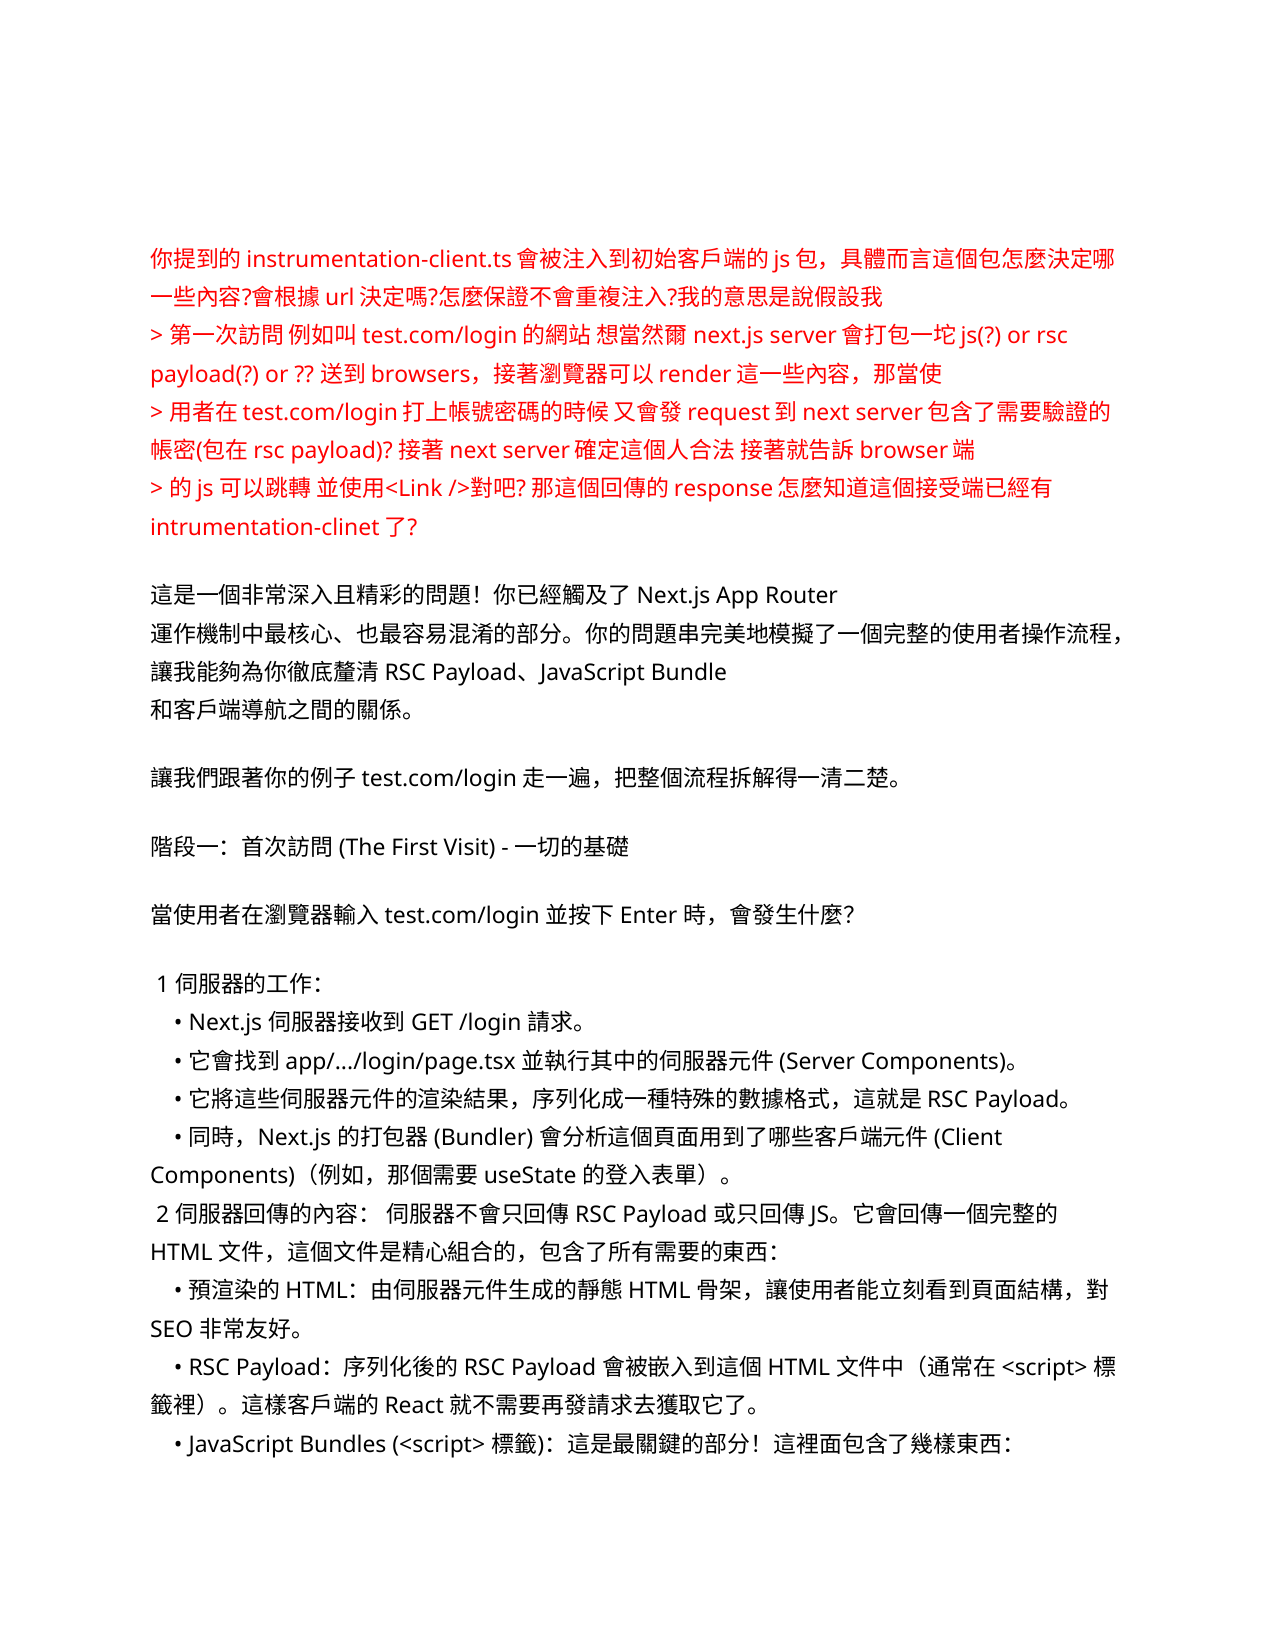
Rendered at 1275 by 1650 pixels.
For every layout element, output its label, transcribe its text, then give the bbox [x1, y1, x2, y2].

text 讓我們跟著你的例子 test.com/login 走一遍，把整個流程拆解得一清二楚。 [150, 760, 1125, 793]
text • 預渲染的 HTML：由伺服器元件生成的靜態 HTML 骨架，讓使用者能立刻看到頁面結構，對 SEO 非常友好。 [150, 1272, 1125, 1344]
text • Next.js 伺服器接收到 GET /login 請求。 [150, 1004, 1125, 1037]
text 和客戶端導航之間的關係。 [150, 692, 1125, 725]
text • 同時，Next.js 的打包器 (Bundler) 會分析這個頁面用到了哪些客戶端元件 (Client Components)（例如，那個需要 useState 的登入表單）。 [150, 1119, 1125, 1191]
text 1 伺服器的工作： [150, 966, 1125, 999]
text 運作機制中最核心、也最容易混淆的部分。你的問題串完美地模擬了一個完整的使用者操作流程，讓我能夠為你徹底釐清 RSC Payload、JavaScript Bundle [150, 615, 1125, 687]
text 你提到的instrumentation-client.ts會被注入到初始客戶端的js包，具體而言這個包怎麼決定哪一些內容?會根據url決定嗎?怎麼保證不會重複注入?我的意思是說假設我 [150, 241, 1125, 312]
text • 它會找到 app/.../login/page.tsx 並執行其中的伺服器元件 (Server Components)。 [150, 1042, 1125, 1076]
text • 它將這些伺服器元件的渲染結果，序列化成一種特殊的數據格式，這就是 RSC Payload。 [150, 1081, 1125, 1114]
text > 的js 可以跳轉 並使用<Link />對吧? 那這個回傳的response怎麼知道這個接受端已經有intrumentation-clinet了? [150, 470, 1125, 542]
text 2 伺服器回傳的內容： 伺服器不會只回傳 RSC Payload 或只回傳 JS。它會回傳一個完整的 HTML 文件，這個文件是精心組合的，包含了所有需要的東西： [150, 1196, 1125, 1267]
text 階段一：首次訪問 (The First Visit) - 一切的基礎 [150, 829, 1125, 862]
text • JavaScript Bundles (<script> 標籤)：這是最關鍵的部分！這裡面包含了幾樣東西： [150, 1425, 1125, 1459]
text 這是一個非常深入且精彩的問題！你已經觸及了 Next.js App Router [150, 577, 1125, 610]
text • RSC Payload：序列化後的 RSC Payload 會被嵌入到這個 HTML 文件中（通常在 <script> 標籤裡）。這樣客戶端的 React 就不需要再發請求去獲取它了。 [150, 1349, 1125, 1420]
text > 第一次訪問 例如叫test.com/login的網站 想當然爾 next.js server會打包一坨js(?) or rsc payload(?) or ?? 送到browsers，接著瀏覽器可以render這一些內容，那當使 [150, 317, 1125, 389]
text > 用者在test.com/login打上帳號密碼的時候 又會發request到next server包含了需要驗證的帳密(包在rsc payload)? 接著next server確定這個人合法 接著就告訴browser端 [150, 394, 1125, 465]
text 當使用者在瀏覽器輸入 test.com/login 並按下 Enter 時，會發生什麼？ [150, 897, 1125, 931]
